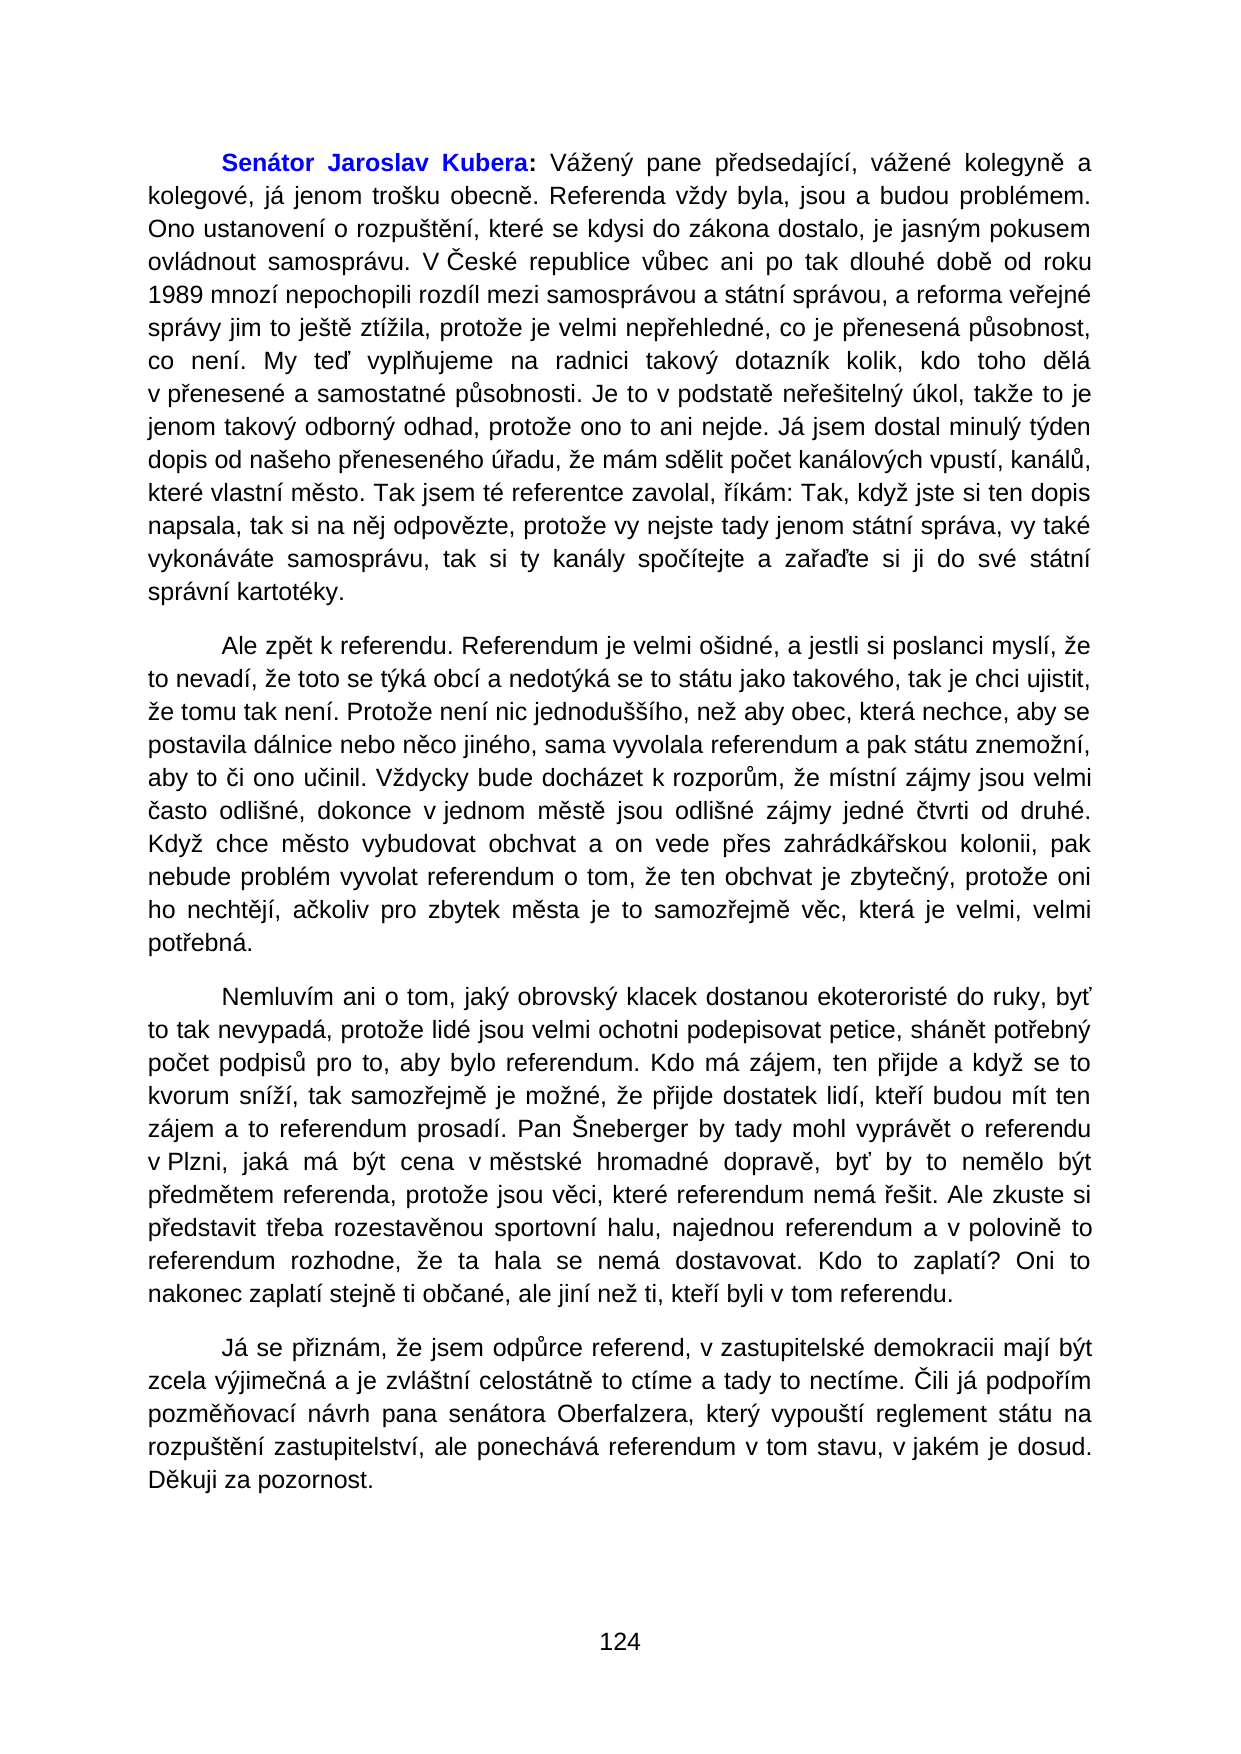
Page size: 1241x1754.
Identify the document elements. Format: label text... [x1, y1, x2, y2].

text Nemluvím ani o tom, jaký obrovský klacek dostanou ekoteroristé do ruky, byť to tak nevypadá, protože lidé jsou velmi ochotni podepisovat petice, shánět potřebný počet podpisů pro to, aby bylo referendum. Kdo má zájem, ten přijde a když se to kvorum sníží, tak samozřejmě je možné, že přijde dostatek lidí, kteří budou mít ten zájem a to referendum prosadí. Pan Šneberger by tady mohl vyprávět o referendu v Plzni, jaká má být cena v městské hromadné dopravě, byť by to nemělo být předmětem referenda, protože jsou věci, které referendum nemá řešit. Ale zkuste si představit třeba rozestavěnou sportovní halu, najednou referendum a v polovině to referendum rozhodne, že ta hala se nemá dostavovat. Kdo to zaplatí? Oni to nakonec zaplatí stejně ti občané, ale jiní než ti, kteří byli v tom referendu. [148, 982, 1093, 1308]
text Já se přiznám, že jsem odpůrce referend, v zastupitelské demokracii mají být zcela výjimečná a je zvláštní celostátně to ctíme a tady to nectíme. Čili já podpořím pozměňovací návrh pana senátora Oberfalzera, který vypouští reglement státu na rozpuštění zastupitelství, ale ponechává referendum v tom stavu, v jakém je dosud. Děkuji za pozornost. [148, 1333, 1093, 1494]
text Senátor Jaroslav Kubera: Vážený pane předsedající, vážené kolegyně a kolegové, já jenom trošku obecně. Referenda vždy byla, jsou a budou problémem. Ono ustanovení o rozpuštění, které se kdysi do zákona dostalo, je jasným pokusem ovládnout samosprávu. V České republice vůbec ani po tak dlouhé době od roku 1989 mnozí nepochopili rozdíl mezi samosprávou a státní správou, a reforma veřejné správy jim to ještě ztížila, protože je velmi nepřehledné, co je přenesená působnost, co není. My teď vyplňujeme na radnici takový dotazník kolik, kdo toho dělá v přenesené a samostatné působnosti. Je to v podstatě neřešitelný úkol, takže to je jenom takový odborný odhad, protože ono to ani nejde. Já jsem dostal minulý týden dopis od našeho přeneseného úřadu, že mám sdělit počet kanálových vpustí, kanálů, které vlastní město. Tak jsem té referentce zavolal, říkám: Tak, když jste si ten dopis napsala, tak si na něj odpovězte, protože vy nejste tady jenom státní správa, vy také vykonáváte samosprávu, tak si ty kanály spočítejte a zařaďte si ji do své státní správní kartotéky. [148, 148, 1093, 606]
text Ale zpět k referendu. Referendum je velmi ošidné, a jestli si poslanci myslí, že to nevadí, že toto se týká obcí a nedotýká se to státu jako takového, tak je chci ujistit, že tomu tak není. Protože není nic jednoduššího, než aby obec, která nechce, aby se postavila dálnice nebo něco jiného, sama vyvolala referendum a pak státu znemožní, aby to či ono učinil. Vždycky bude docházet k rozporům, že místní zájmy jsou velmi často odlišné, dokonce v jednom městě jsou odlišné zájmy jedné čtvrti od druhé. Když chce město vybudovat obchvat a on vede přes zahrádkářskou kolonii, pak nebude problém vyvolat referendum o tom, že ten obchvat je zbytečný, protože oni ho nechtějí, ačkoliv pro zbytek města je to samozřejmě věc, která je velmi, velmi potřebná. [148, 631, 1093, 957]
